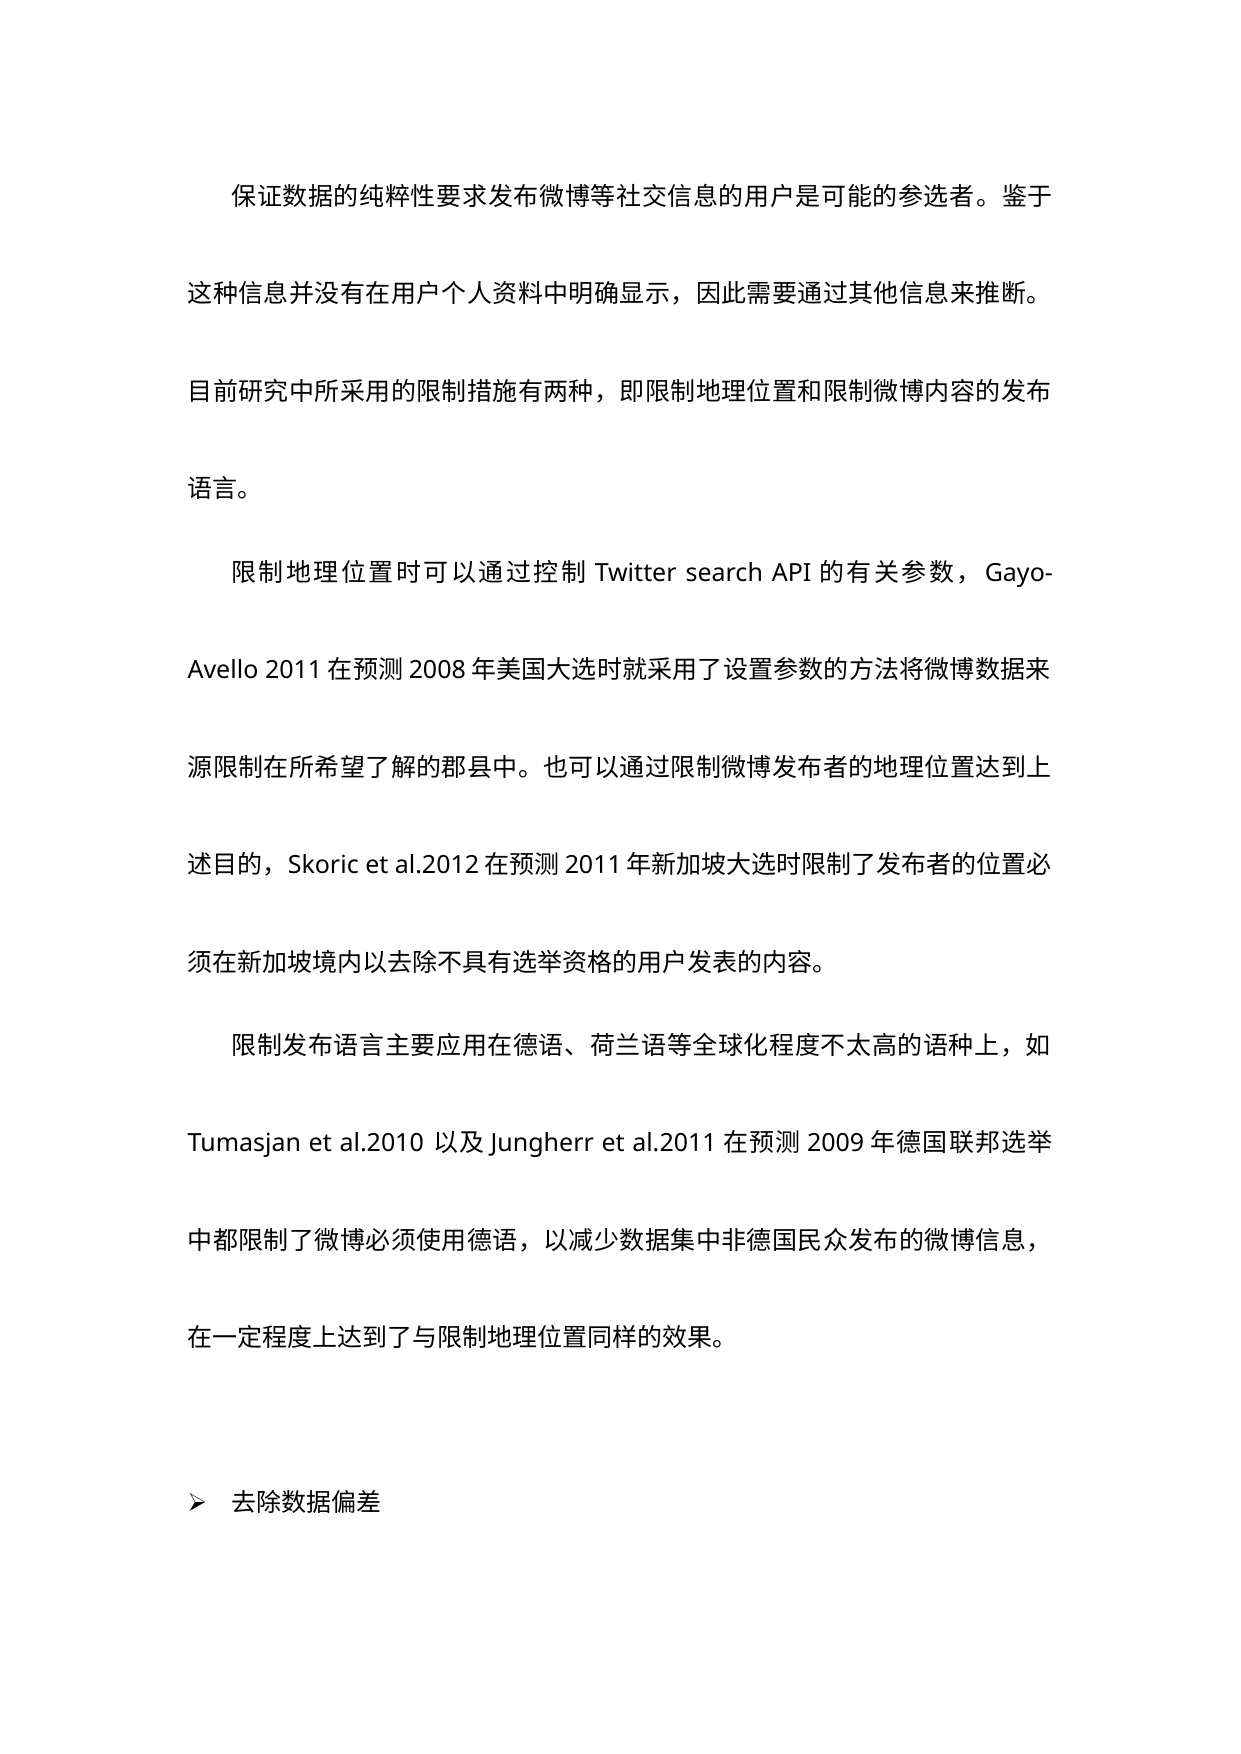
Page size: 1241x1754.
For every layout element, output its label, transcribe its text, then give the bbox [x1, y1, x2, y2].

list 限制地理位置时可以通过控制Twitter search API的有关参数，Gayo-Avello 2011在预测2008年美国大选时就采用了设置参数的方法将微博数据来源限制在所希望了解的郡县中。也可以通过限制微博发布者的地理位置达到上述目的，Skoric et al.2012在预测2011年新加坡大选时限制了发布者的位置必须在新加坡境内以去除不具有选举资格的用户发表的内容。 [187, 538, 1053, 993]
list 限制发布语言主要应用在德语、荷兰语等全球化程度不太高的语种上，如Tumasjan et al.2010 以及Jungherr et al.2011在预测2009年德国联邦选举中都限制了微博必须使用德语，以减少数据集中非德国民众发布的微博信息，在一定程度上达到了与限制地理位置同样的效果。 [187, 1011, 1053, 1368]
list 保证数据的纯粹性要求发布微博等社交信息的用户是可能的参选者。鉴于这种信息并没有在用户个人资料中明确显示，因此需要通过其他信息来推断。目前研究中所采用的限制措施有两种，即限制地理位置和限制微博内容的发布语言。 [187, 162, 1053, 519]
list 去除数据偏差 [187, 1468, 1053, 1533]
